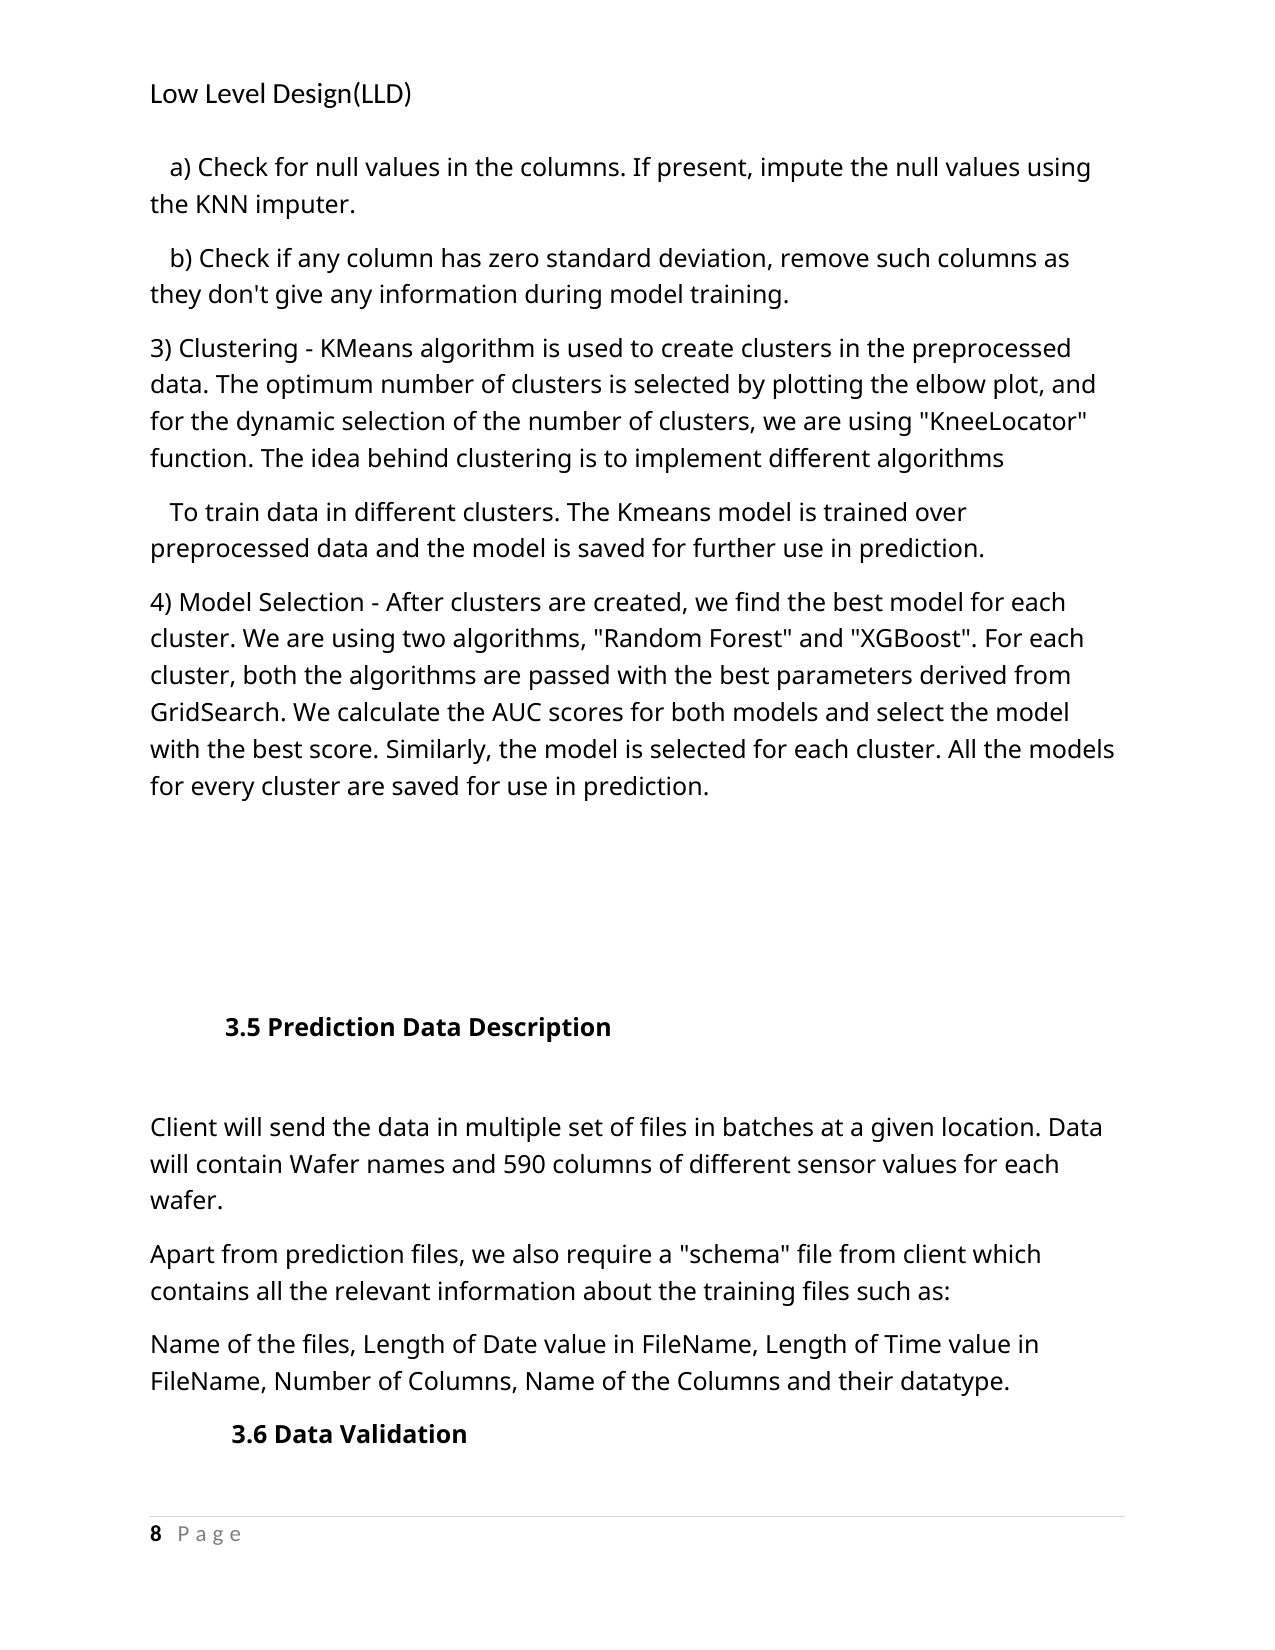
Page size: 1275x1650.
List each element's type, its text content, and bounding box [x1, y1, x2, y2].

text a) Check for null values in the columns. If present, impute the null values using the KNN imputer. [150, 150, 1125, 221]
text 3.6 Data Validation [150, 1417, 1125, 1451]
text 3) Clustering - KMeans algorithm is used to create clusters in the preprocessed data. The optimum number of clusters is selected by plotting the elbow plot, and for the dynamic selection of the number of clusters, we are using "KneeLocator" function. The idea behind clustering is to implement different algorithms [150, 330, 1125, 475]
text To train data in different clusters. The Kmeans model is trained over preprocessed data and the model is saved for further use in prediction. [150, 494, 1125, 565]
text 3.5 Prediction Data Description [150, 1009, 1125, 1043]
text b) Check if any column has zero standard deviation, remove such columns as they don't give any information during model training. [150, 240, 1125, 311]
text Name of the files, Length of Date value in FileName, Length of Time value in FileName, Number of Columns, Name of the Columns and their datatype. [150, 1327, 1125, 1397]
text Client will send the data in multiple set of files in batches at a given location. Data will contain Wafer names and 590 columns of different sensor values for each wafer. [150, 1109, 1125, 1217]
text 4) Model Selection - After clusters are created, we find the best model for each cluster. We are using two algorithms, "Random Forest" and "XGBoost". For each cluster, both the algorithms are passed with the best parameters derived from GridSearch. We calculate the AUC scores for both models and select the model with the best score. Similarly, the model is selected for each cluster. All the models for every cluster are saved for use in prediction. [150, 584, 1125, 802]
text Apart from prediction files, we also require a "schema" file from client which contains all the relevant information about the training files such as: [150, 1236, 1125, 1307]
